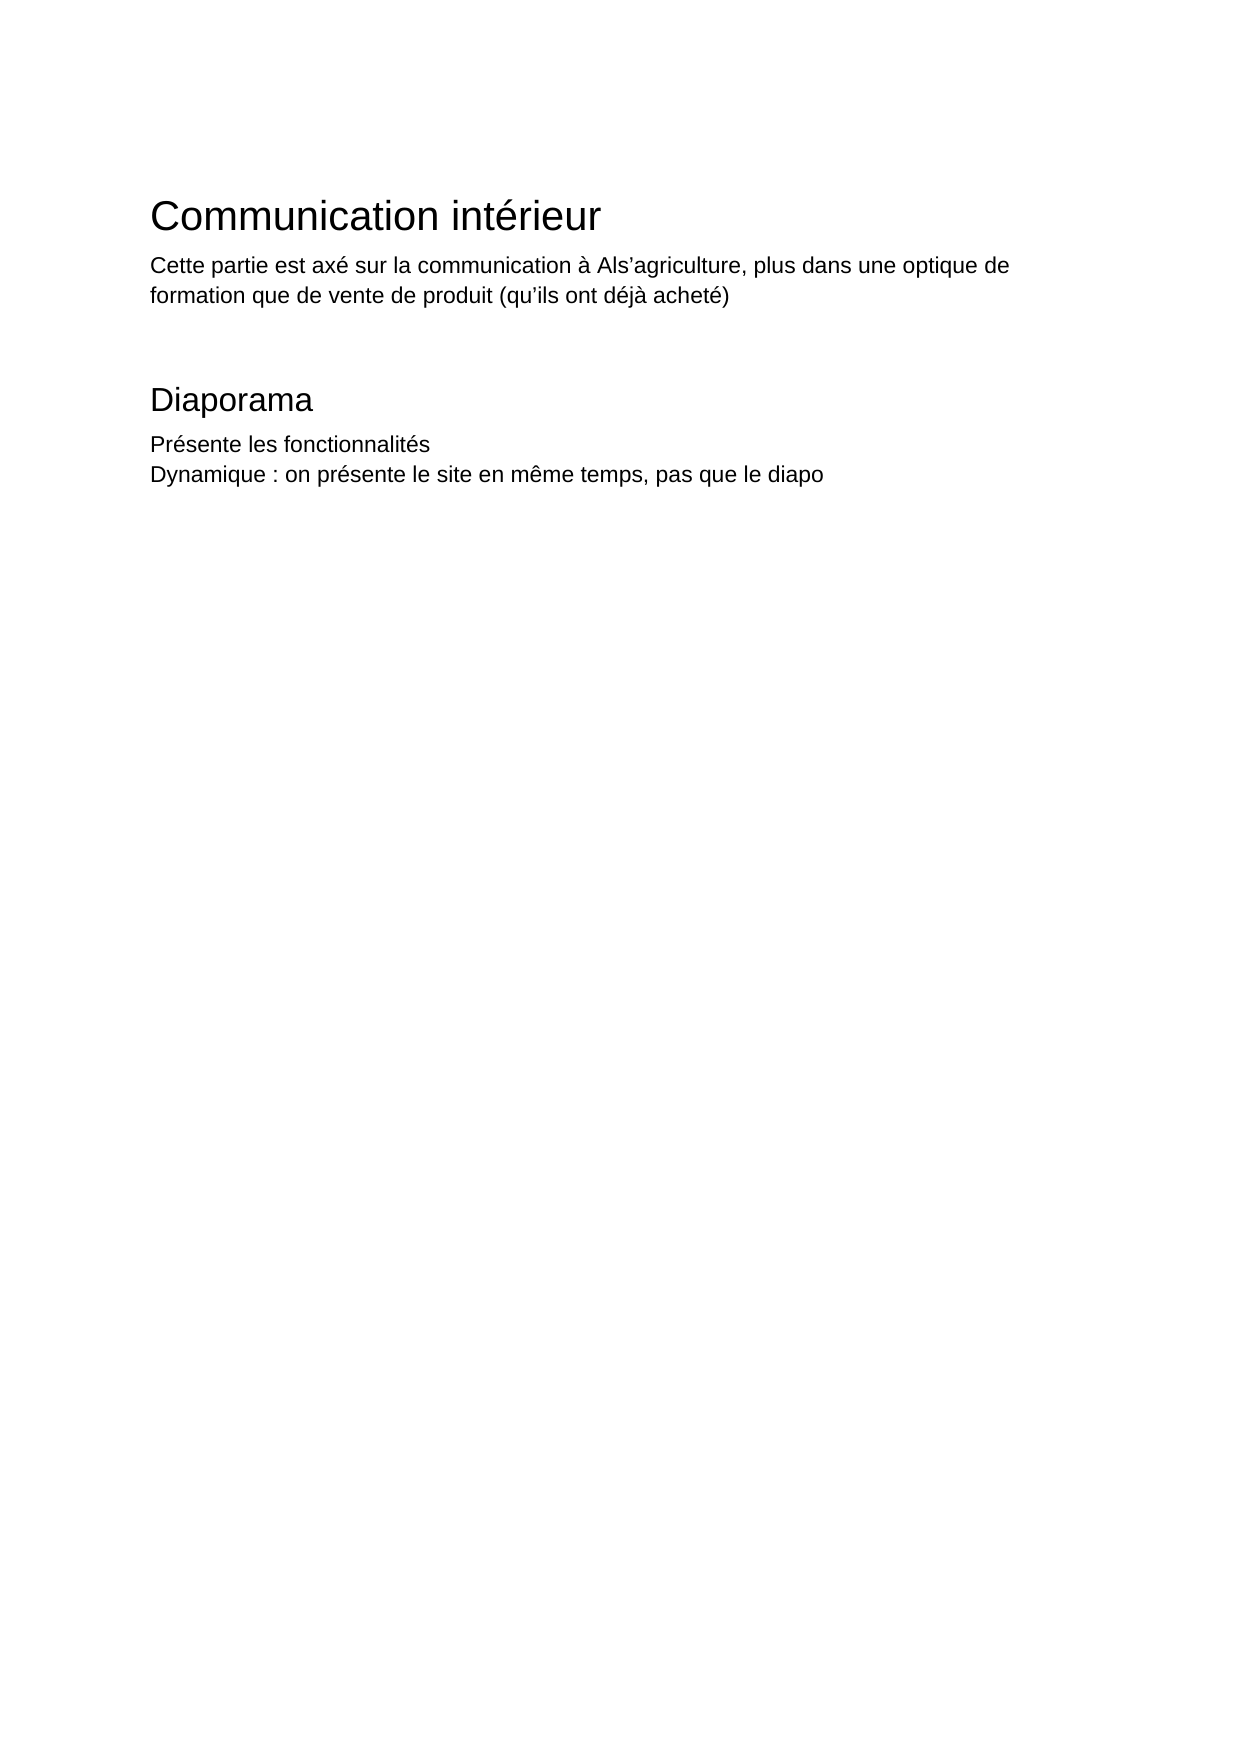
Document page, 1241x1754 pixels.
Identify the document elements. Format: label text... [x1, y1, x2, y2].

subtitle Diaporama [150, 380, 1090, 419]
text Cette partie est axé sur la communication à Als’agriculture, plus dans une optique de formation que de vente de produit (qu’ils ont déjà acheté) [150, 252, 1090, 309]
text Dynamique : on présente le site en même temps, pas que le diapo [150, 461, 1090, 488]
subtitle Communication intérieur [150, 192, 1090, 239]
text Présente les fonctionnalités [150, 431, 1090, 457]
